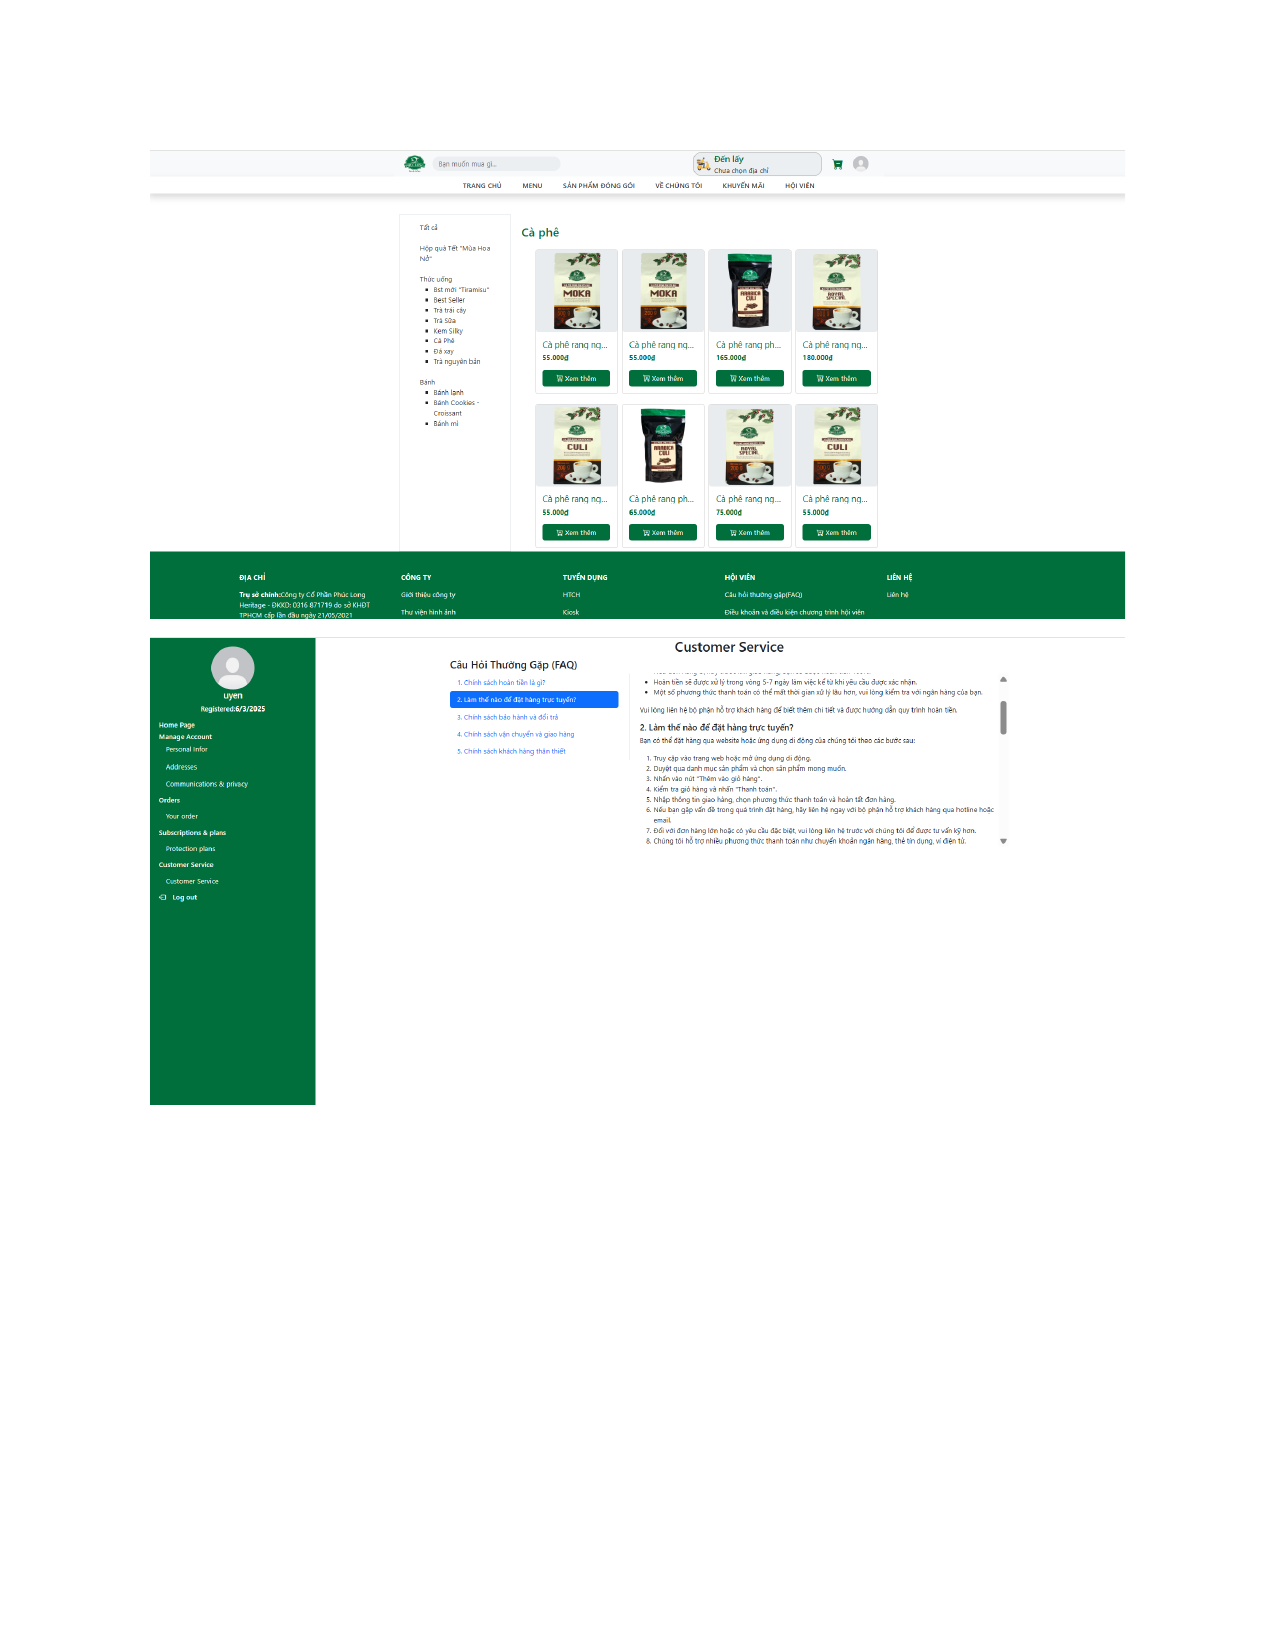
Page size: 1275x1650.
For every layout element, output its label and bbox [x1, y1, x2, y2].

picture [150, 637, 1125, 1105]
picture [150, 150, 1125, 619]
